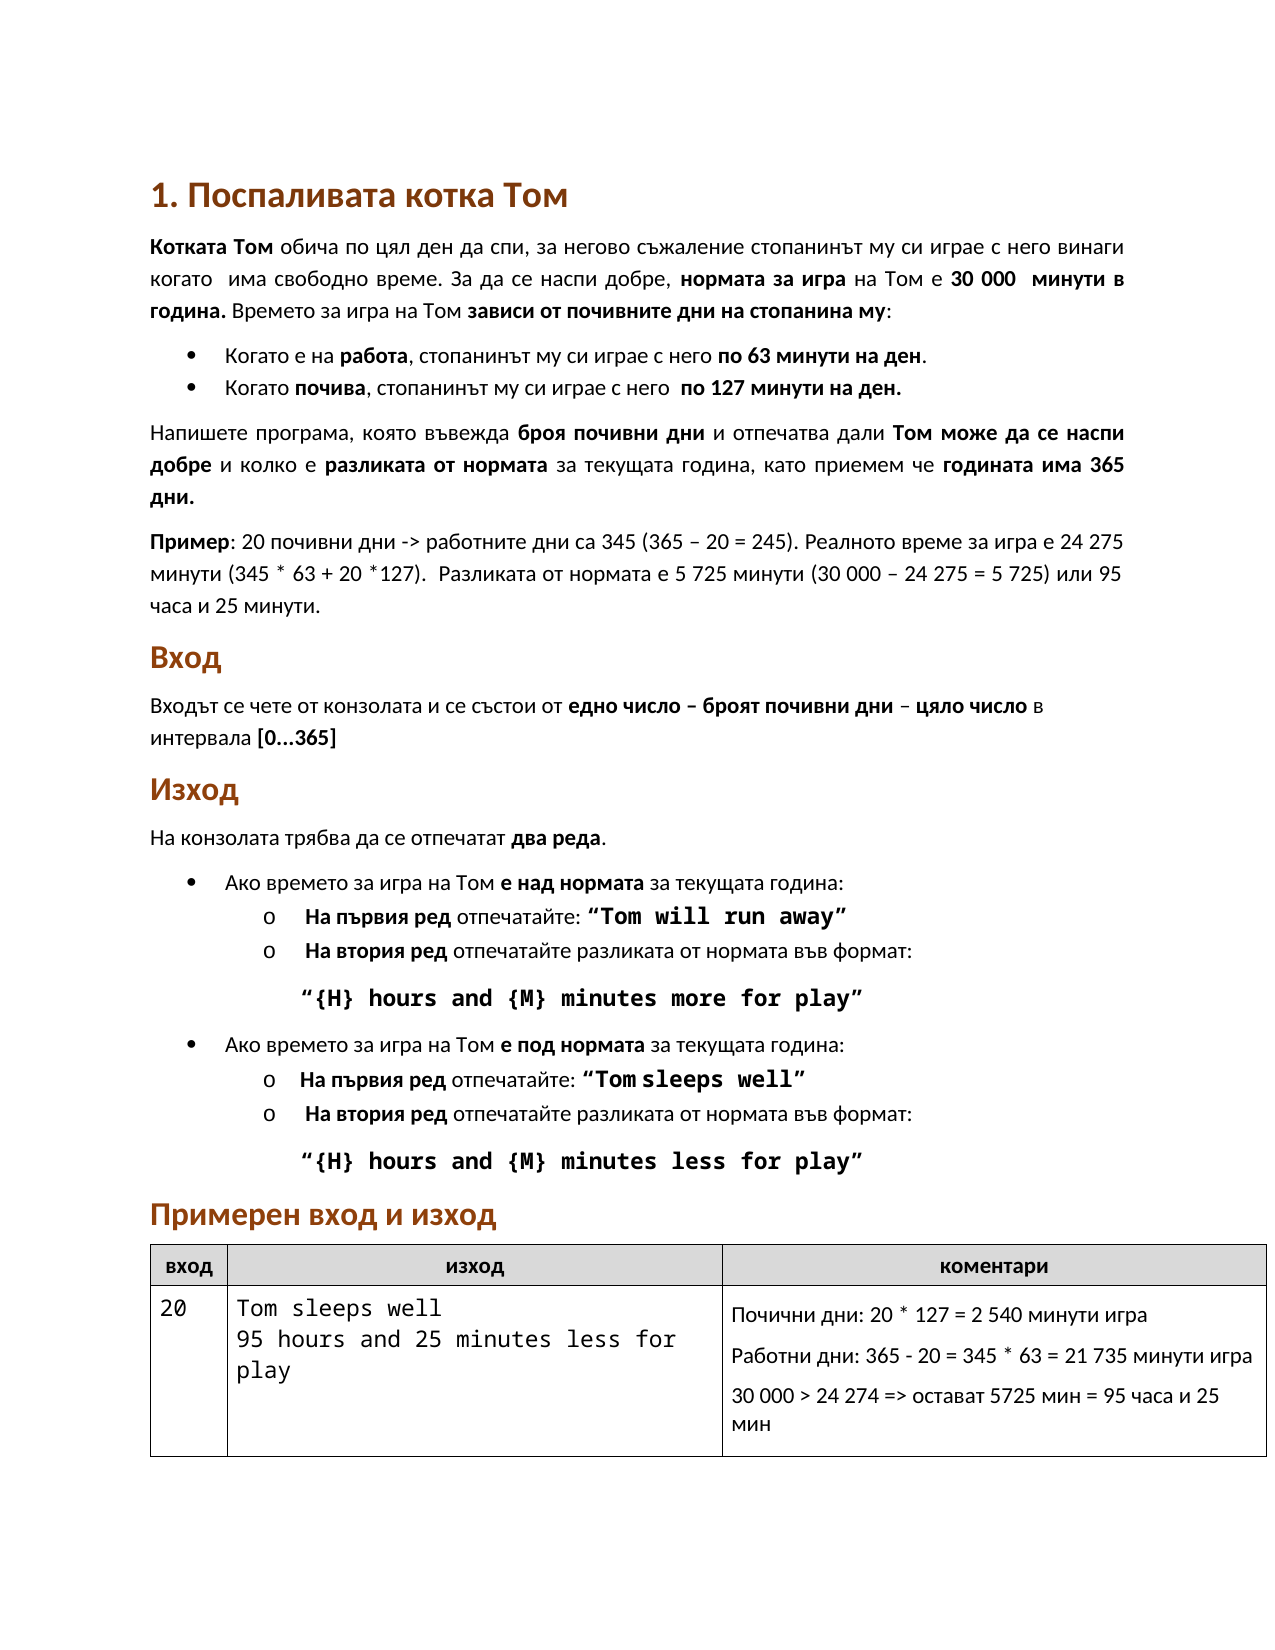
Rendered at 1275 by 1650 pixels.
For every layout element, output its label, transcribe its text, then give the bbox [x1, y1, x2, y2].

list На първия ред отпечатайте: “Tom will run away” [262, 900, 1125, 931]
text “{H} hours and {M} minutes less for play” [225, 1145, 1125, 1176]
text Входът се чете от конзолата и се състои от едно число – броят почивни дни – цяло число в интервала [0...365] [150, 691, 1125, 751]
text На конзолата трябва да се отпечатат два реда. [150, 823, 1125, 851]
text Котката Том обича по цял ден да спи, за негово съжаление стопанинът му си играе с него винаги когато има свободно време. За да се наспи добре, нормата за игра на Том е 30 000 минути в година. Времето за игра на Том зависи от почивните дни на стопанина му: [150, 232, 1125, 324]
table_header коментари [723, 1245, 1266, 1285]
subtitle Примерен вход и изход [150, 1193, 1125, 1234]
text Пример: 20 почивни дни -> работните дни са 345 (365 – 20 = 245). Реалното време за игра е 24 275 минути (345 * 63 + 20 *127). Разликата от нормата е 5 725 минути (30 000 – 24 275 = 5 725) или 95 часа и 25 минути. [150, 527, 1125, 619]
subtitle Поспаливата котка Том [150, 171, 1125, 217]
list Ако времето за игра на Том е под нормата за текущата година: [187, 1030, 1125, 1058]
list Ако времето за игра на Том е над нормата за текущата година: [187, 868, 1125, 896]
subtitle Изход [150, 768, 1125, 809]
list Когато е на работа, стопанинът му си играе с него по 63 минути на ден. [187, 341, 1125, 369]
subtitle Вход [150, 636, 1125, 677]
text “{H} hours and {M} minutes more for play” [225, 982, 1125, 1013]
table_cell 20 [151, 1286, 227, 1456]
list На втория ред отпечатайте разликата от нормата във формат: [262, 936, 1125, 965]
table_cell Почични дни: 20 * 127 = 2 540 минути игра Работни дни: 365 - 20 = 345 * 63 = 21 735 минути игра 30 000 > 24 274 => остават 5725 мин = 95 часа и 25 мин [723, 1286, 1266, 1456]
list На първия ред отпечатайте: “Tom sleeps well” [262, 1063, 1125, 1094]
text Напишете програма, която въвежда броя почивни дни и отпечатва дали Том може да се наспи добре и колко е разликата от нормата за текущата година, като приемем че годината има 365 дни. [150, 418, 1125, 510]
list Когато почива, стопанинът му си играе с него по 127 минути на ден. [187, 373, 1125, 401]
table_header изход [228, 1245, 722, 1285]
table_header вход [151, 1245, 227, 1285]
list На втория ред отпечатайте разликата от нормата във формат: [262, 1099, 1125, 1128]
table_cell Tom sleeps well 95 hours and 25 minutes less for play [228, 1286, 722, 1456]
